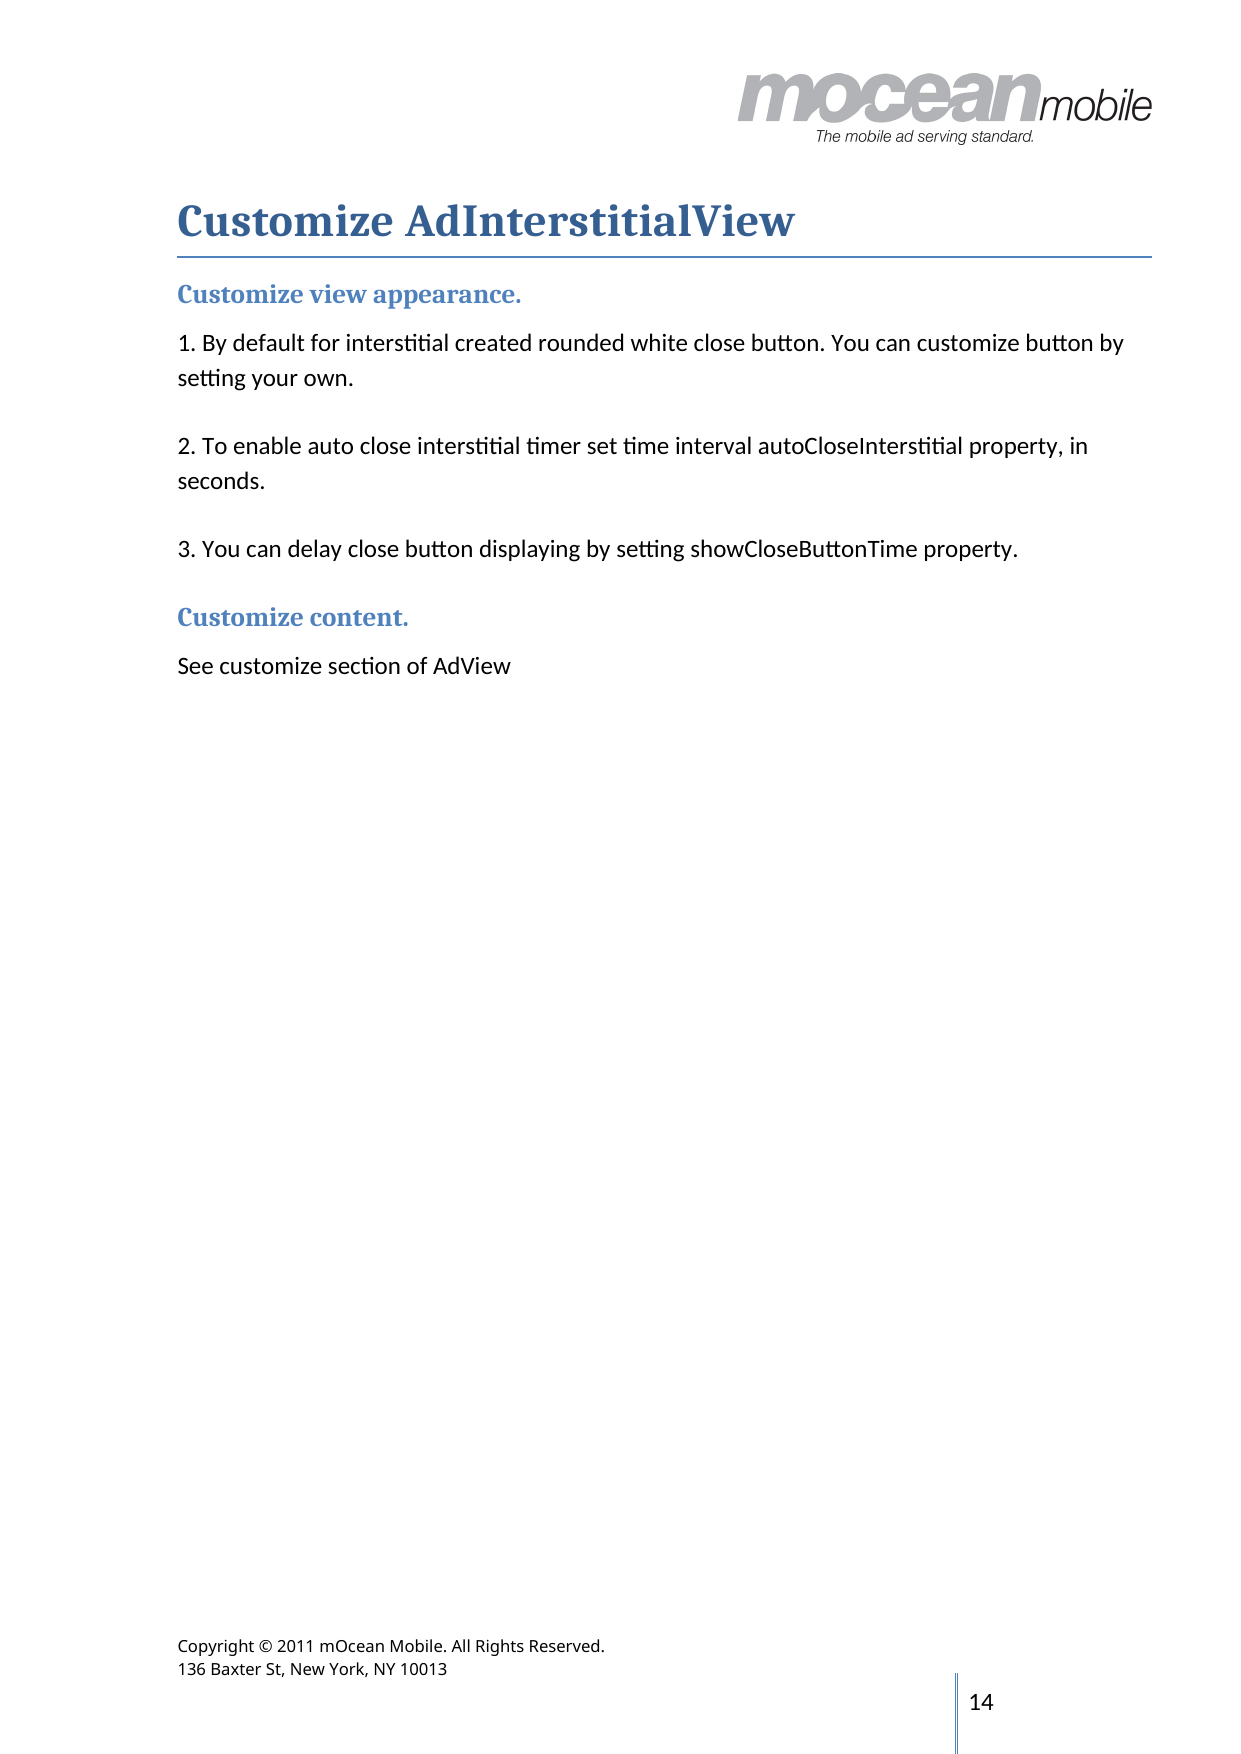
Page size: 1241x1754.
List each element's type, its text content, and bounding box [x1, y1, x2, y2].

text 3. You can delay close button displaying by setting showCloseButtonTime property. [177, 533, 1152, 564]
text See customize section of AdView [177, 650, 1152, 681]
subtitle Customize AdInterstitialView [177, 195, 1152, 256]
subtitle Customize content. [177, 602, 1152, 633]
picture [737, 73, 1152, 145]
text 1. By default for interstitial created rounded white close button. You can customize button by setting your own. [177, 327, 1152, 392]
subtitle Customize view appearance. [177, 279, 1152, 310]
text 2. To enable auto close interstitial timer set time interval autoCloseInterstitial property, in seconds. [177, 430, 1152, 496]
